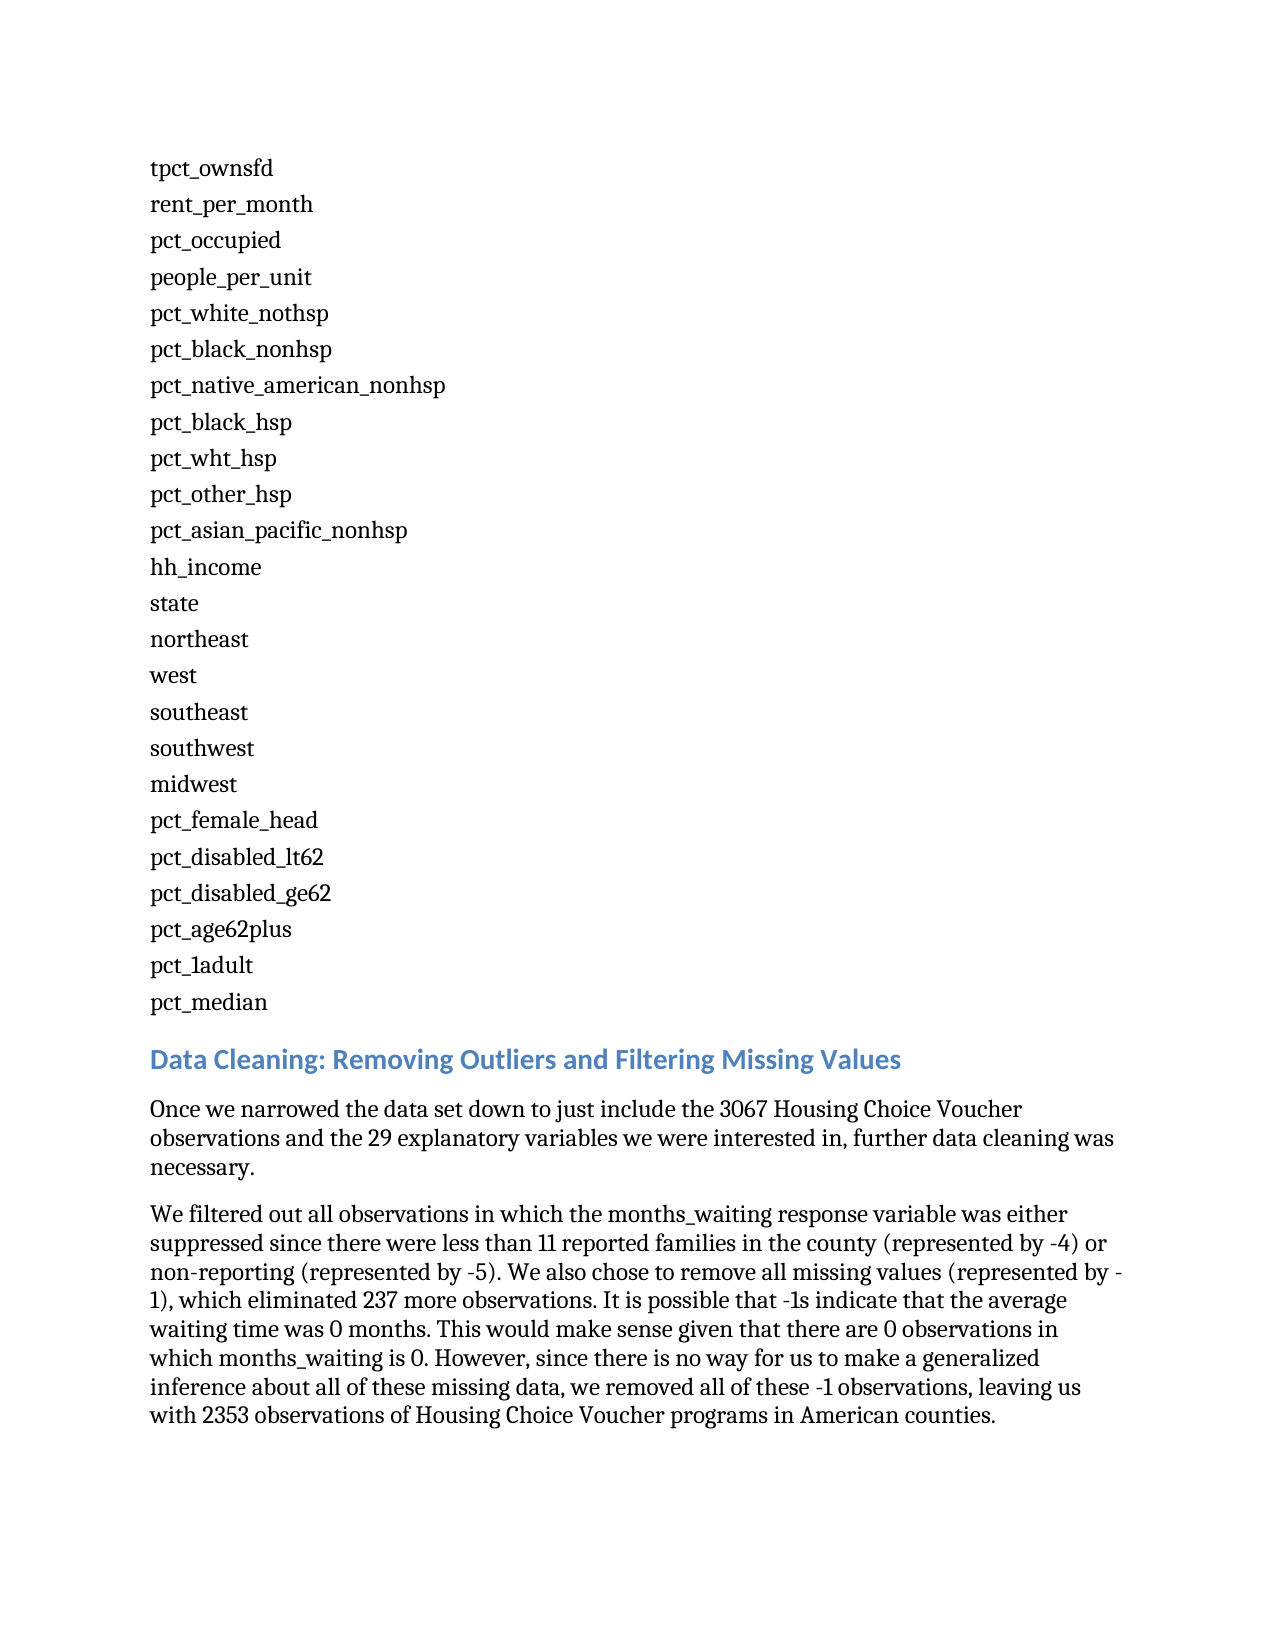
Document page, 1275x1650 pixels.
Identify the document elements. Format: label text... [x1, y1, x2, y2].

table_cell pct_asian_pacific_nonhsp [139, 513, 1275, 549]
table_cell southwest [139, 730, 1275, 766]
table_cell pct_1adult [139, 948, 1275, 984]
table_cell pct_other_hsp [139, 476, 1275, 512]
text Once we narrowed the data set down to just include the 3067 Housing Choice Voucher observations and the 29 explanatory variables we were interested in, further data cleaning was necessary. [150, 1095, 1125, 1181]
table_cell rent_per_month [139, 186, 1275, 222]
subtitle Data Cleaning: Removing Outliers and Filtering Missing Values [150, 1041, 1125, 1076]
table_cell pct_occupied [139, 223, 1275, 259]
table_cell pct_white_nothsp [139, 295, 1275, 331]
table_cell pct_disabled_lt62 [139, 839, 1275, 875]
table_cell pct_native_american_nonhsp [139, 368, 1275, 404]
table_cell pct_black_nonhsp [139, 331, 1275, 367]
table_cell midwest [139, 766, 1275, 802]
table_cell pct_wht_hsp [139, 440, 1275, 476]
table_cell pct_age62plus [139, 911, 1275, 947]
text We filtered out all observations in which the months_waiting response variable was either suppressed since there were less than 11 reported families in the county (represented by -4) or non-reporting (represented by -5). We also chose to remove all missing values (represented by -1), which eliminated 237 more observations. It is possible that -1s indicate that the average waiting time was 0 months. This would make sense given that there are 0 observations in which months_waiting is 0. However, since there is no way for us to make a generalized inference about all of these missing data, we removed all of these -1 observations, leaving us with 2353 observations of Housing Choice Voucher programs in American counties. [150, 1200, 1125, 1430]
table_cell hh_income [139, 549, 1275, 585]
table_cell state [139, 585, 1275, 621]
table_cell tpct_ownsfd [139, 150, 1275, 186]
table_cell pct_black_hsp [139, 404, 1275, 440]
table_cell west [139, 658, 1275, 694]
table_cell pct_female_head [139, 803, 1275, 839]
table_cell southeast [139, 694, 1275, 730]
table_cell northeast [139, 621, 1275, 657]
table_cell pct_median [139, 984, 1275, 1020]
table_cell pct_disabled_ge62 [139, 875, 1275, 911]
table_cell people_per_unit [139, 259, 1275, 295]
